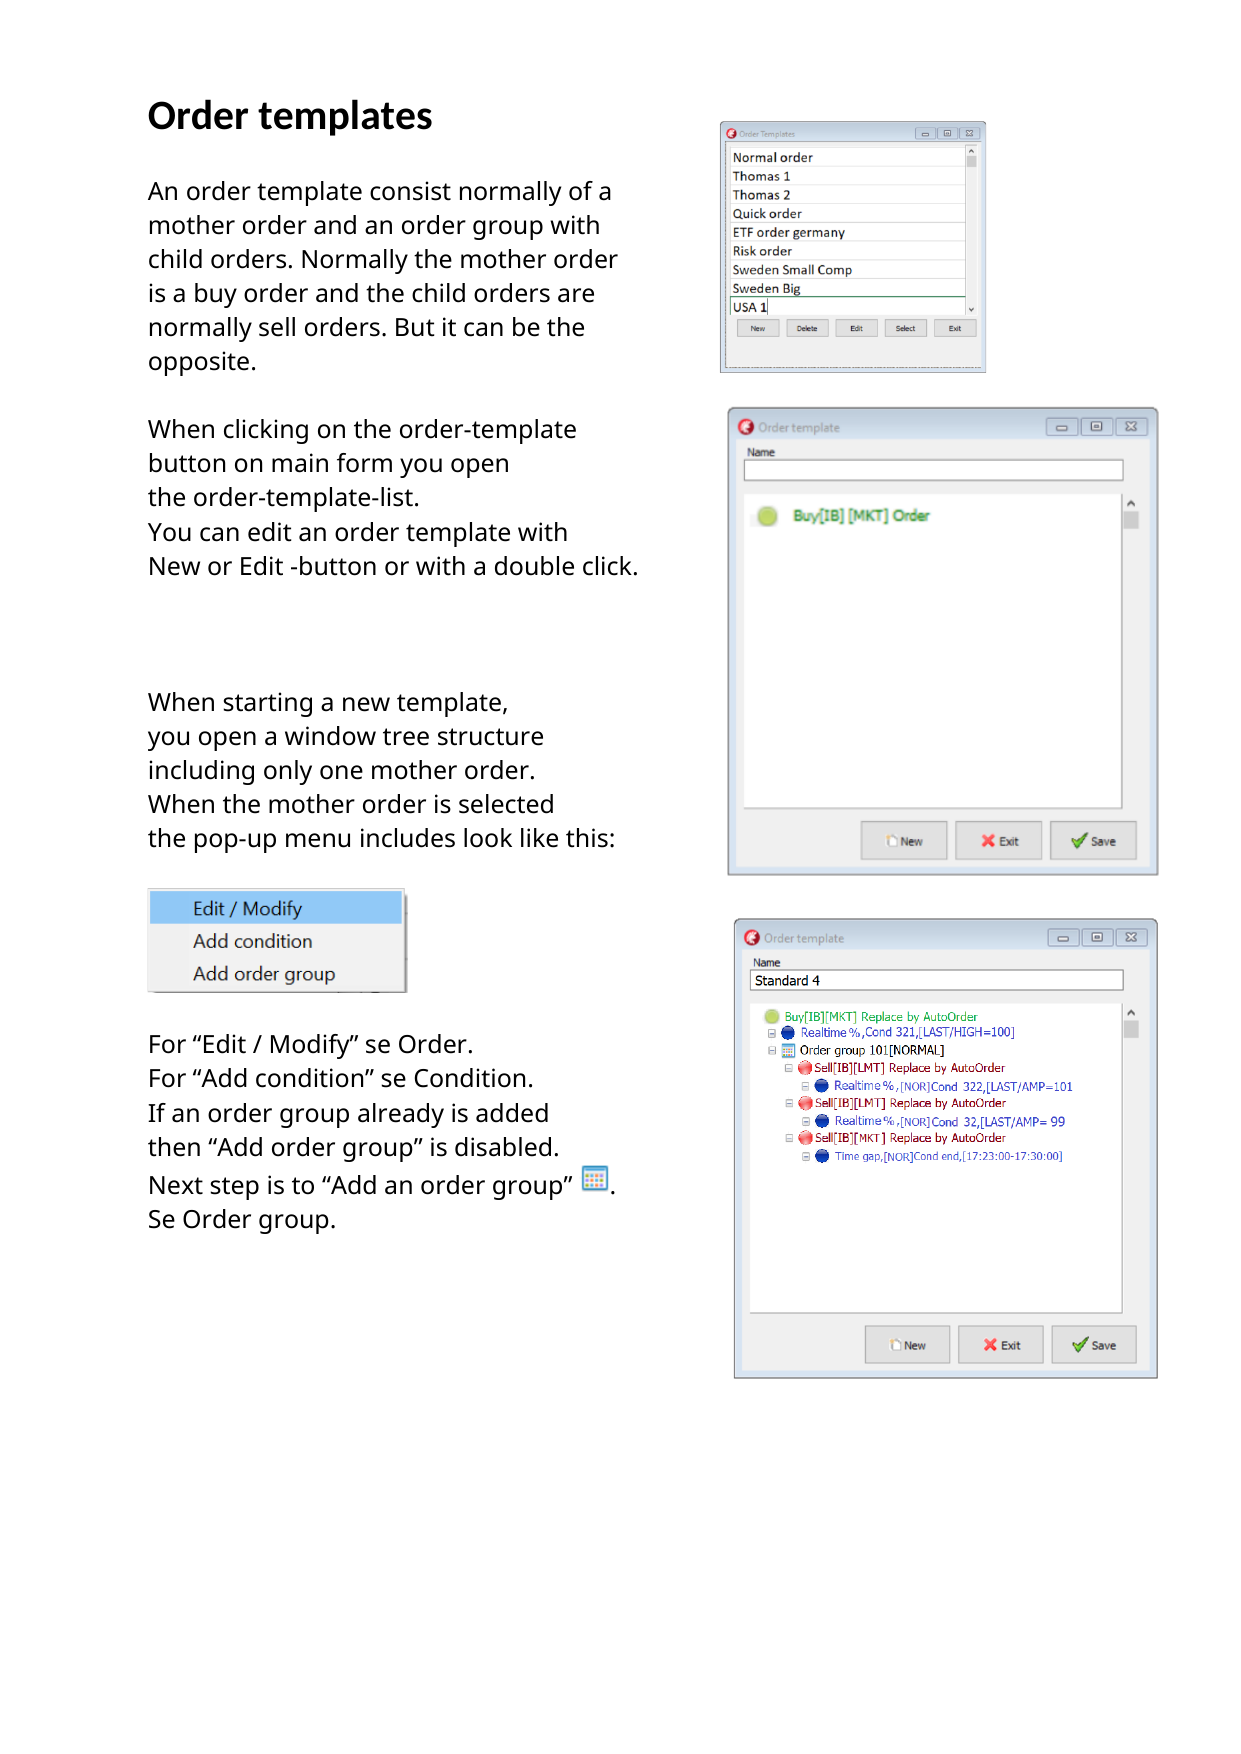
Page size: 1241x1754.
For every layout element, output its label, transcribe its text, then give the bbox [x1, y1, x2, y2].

picture [147, 888, 408, 993]
picture [579, 1163, 610, 1195]
text Order templates An order template consist normally of a mother order and an order group with child orders. Normally the mother order is a buy order and the child orders are normally sell orders. But it can be the opposite. When clicking on the order-template button on main form you open the order-template-list. You can edit an order template with New or Edit -button or with a double click. When starting a new template, you open a window tree structure including only one mother order. When the mother order is selected the pop-up menu includes look like this: For “Edit / Modify” se Order. For “Add condition” se Condition. If an order group already is added then “Add order group” is disabled. Next step is to “Add an order group” . Se Order group. [148, 89, 1093, 1264]
picture [730, 915, 1161, 1379]
picture [719, 119, 987, 375]
picture [727, 403, 1161, 879]
